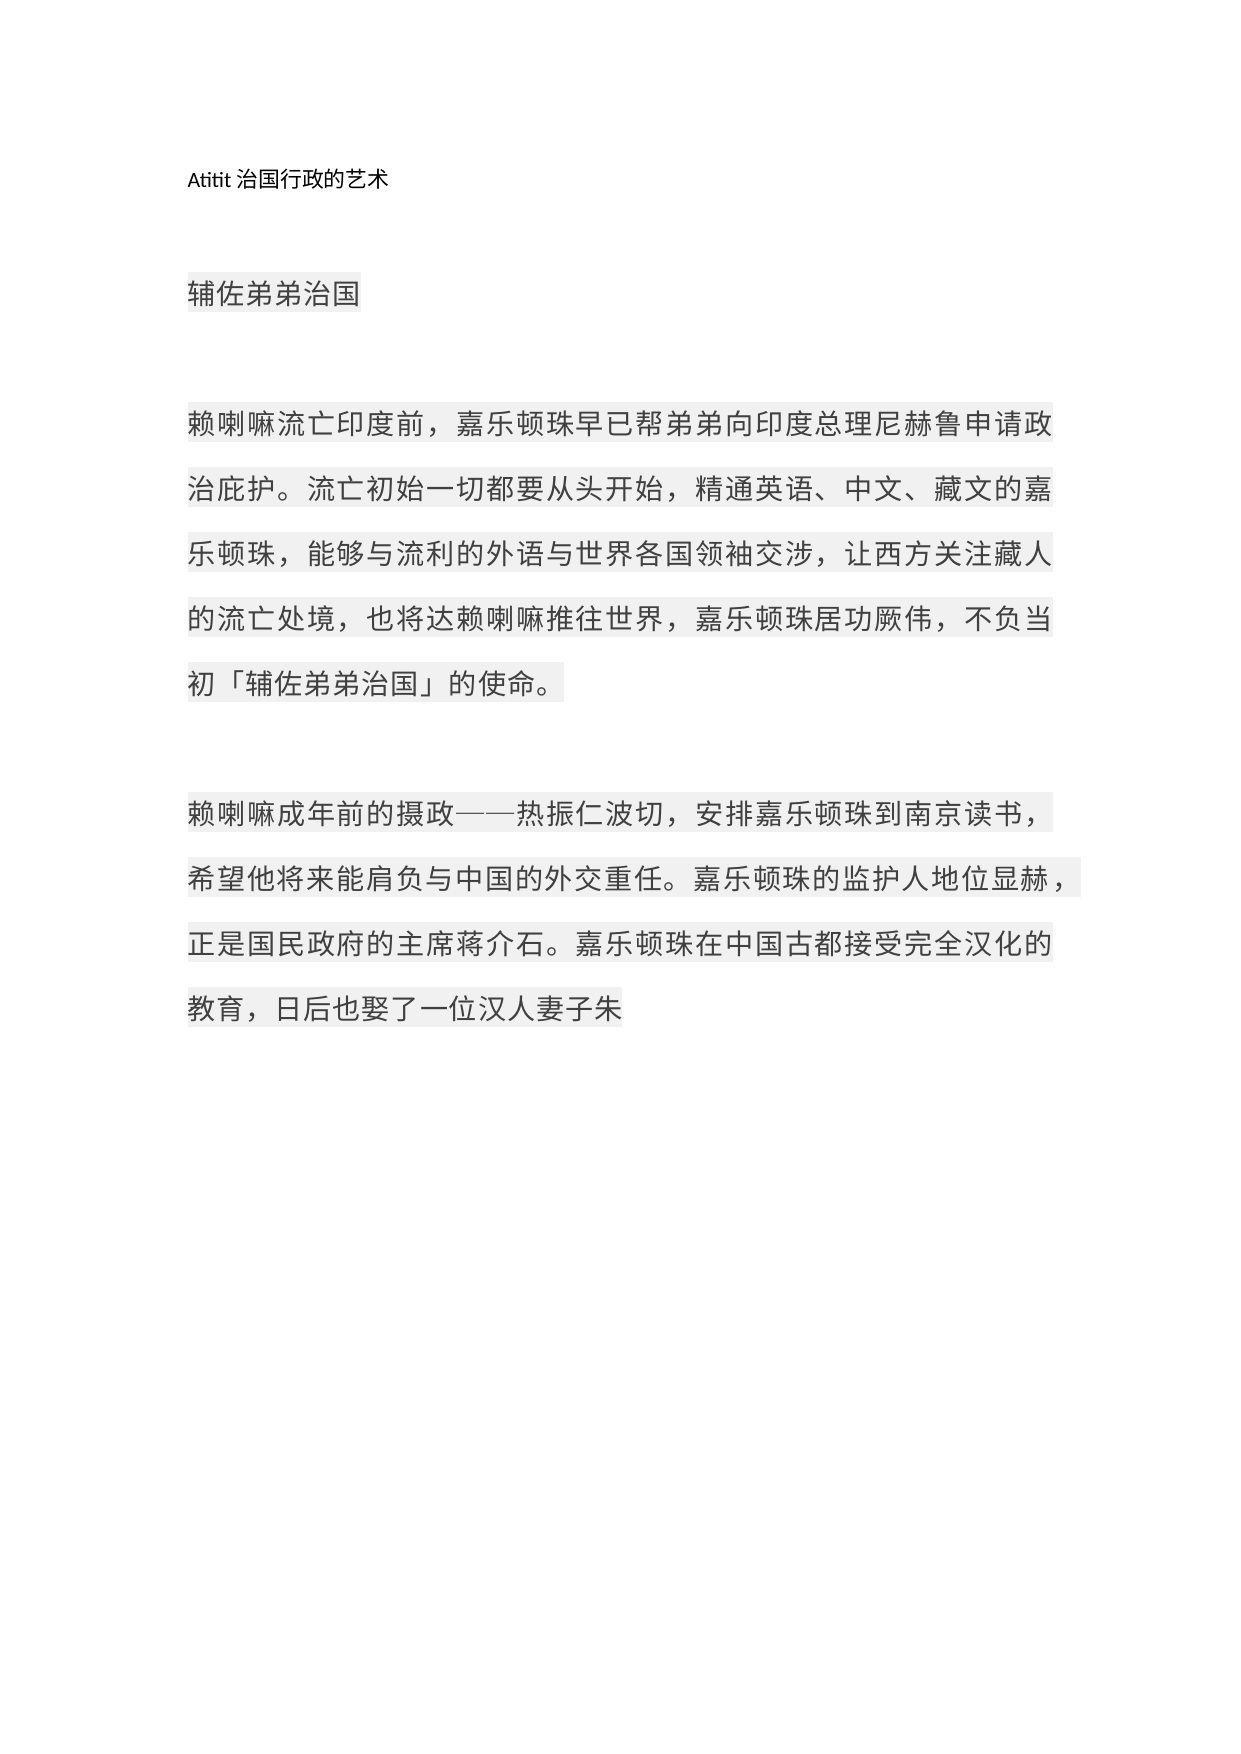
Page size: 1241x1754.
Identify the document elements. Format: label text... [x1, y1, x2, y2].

text 赖喇嘛成年前的摄政──热振仁波切，安排嘉乐顿珠到南京读书，希望他将来能肩负与中国的外交重任。嘉乐顿珠的监护人地位显赫，正是国民政府的主席蒋介石。嘉乐顿珠在中国古都接受完全汉化的教育，日后也娶了一位汉人妻子朱 [187, 779, 1053, 1039]
text 赖喇嘛流亡印度前，嘉乐顿珠早已帮弟弟向印度总理尼赫鲁申请政治庇护。流亡初始一切都要从头开始，精通英语、中文、藏文的嘉乐顿珠，能够与流利的外语与世界各国领袖交涉，让西方关注藏人的流亡处境，也将达赖喇嘛推往世界，嘉乐顿珠居功厥伟，不负当初「辅佐弟弟治国」的使命。 [187, 389, 1053, 714]
text 辅佐弟弟治国 [187, 259, 1053, 324]
text Atitit 治国行政的艺术 [187, 162, 1053, 194]
